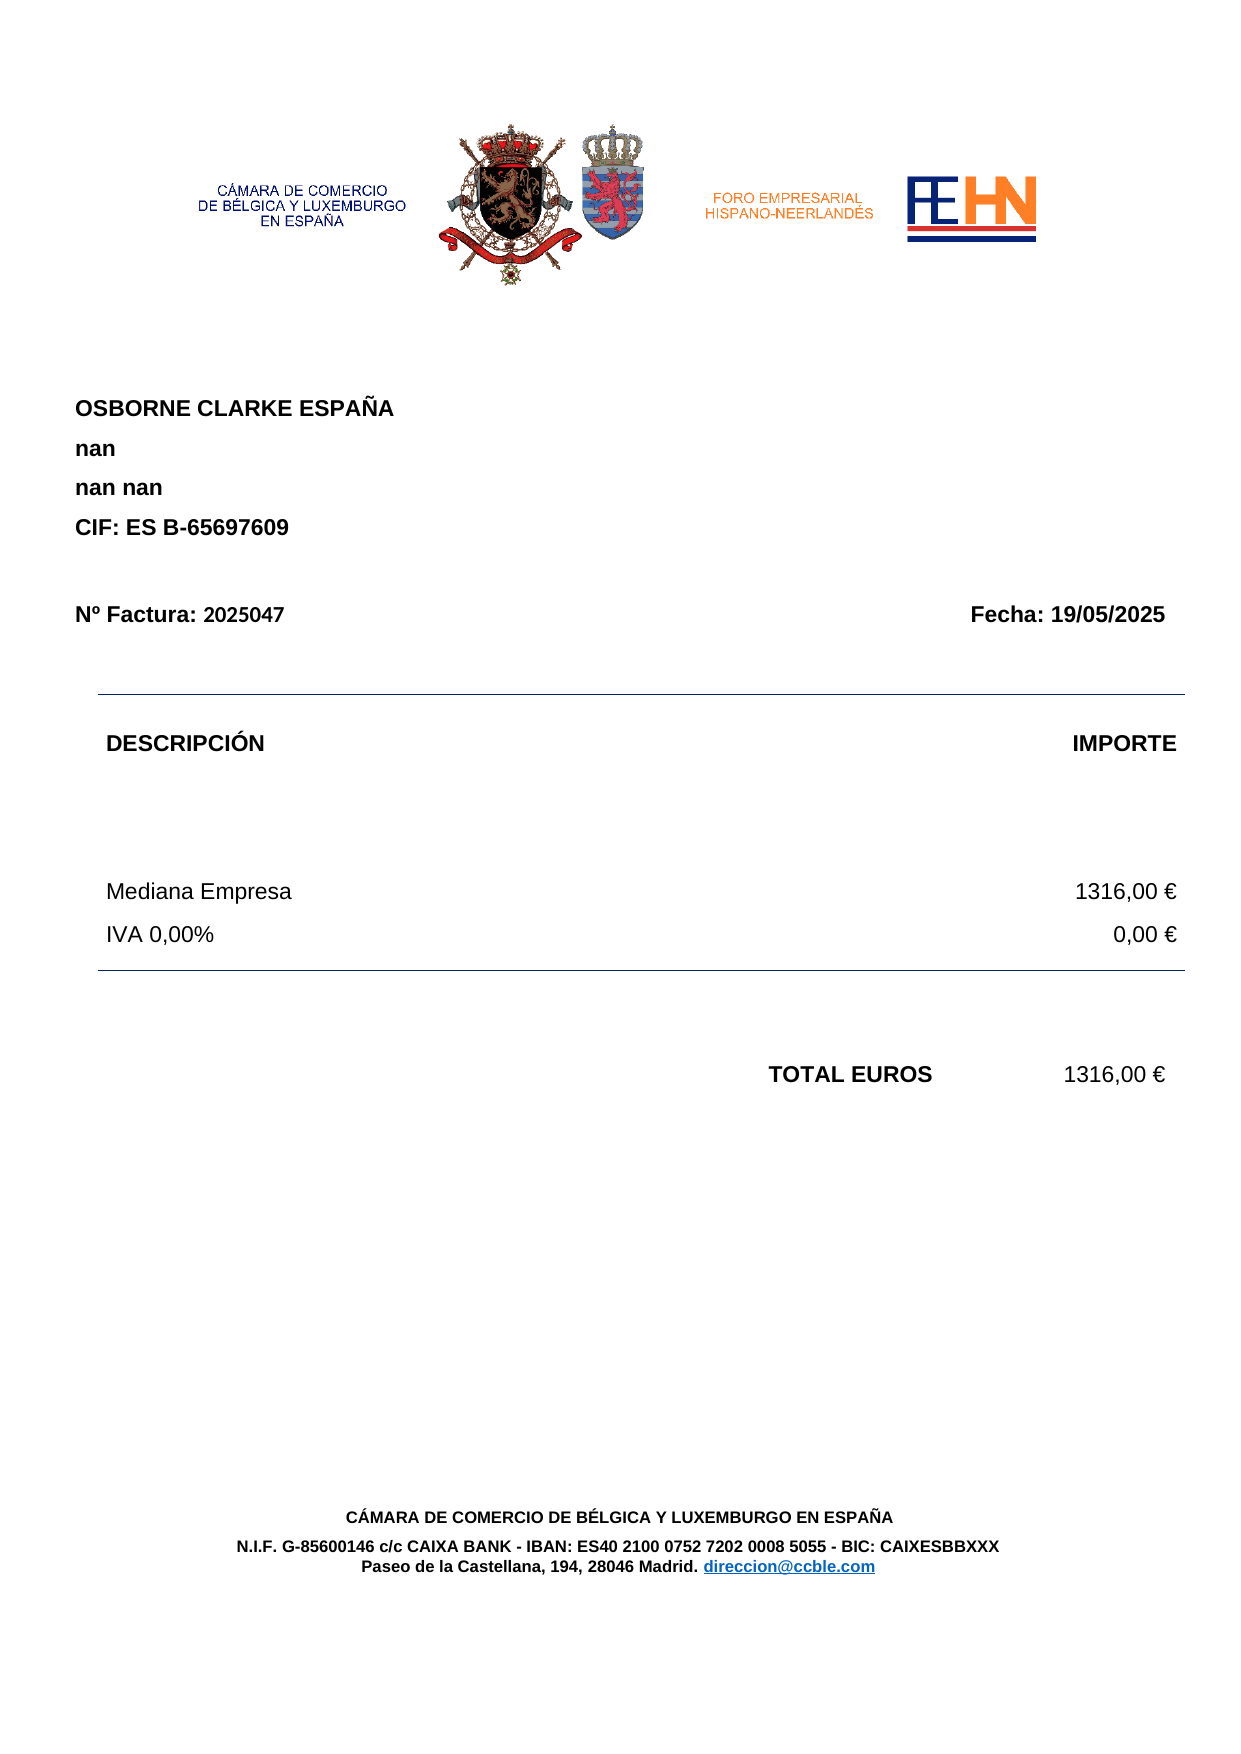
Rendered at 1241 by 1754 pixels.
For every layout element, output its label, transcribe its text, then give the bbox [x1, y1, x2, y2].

table_header Fecha: 19/05/2025 [620, 600, 1165, 647]
table_header IMPORTE [680, 695, 1185, 764]
text CIF: ES B-65697609 [75, 514, 1165, 540]
table_cell Mediana Empresa [98, 764, 680, 913]
text TOTAL EUROS 1316,00 € [75, 1061, 1165, 1087]
table_header DESCRIPCIÓN [98, 695, 680, 764]
table_cell 1316,00 € [680, 764, 1185, 913]
text N.I.F. G-85600146 c/c CAIXA BANK - IBAN: ES40 2100 0752 7202 0008 5055 - BIC: CAIXESBBXXX Paseo de la Castellana, 194, 28046 Madrid. direccion@ccble.com [221, 1537, 1016, 1576]
text nan nan [75, 474, 1165, 501]
picture [180, 107, 1060, 303]
text CÁMARA DE COMERCIO DE BÉLGICA Y LUXEMBURGO EN ESPAÑA [221, 1508, 1017, 1527]
table_cell 0,00 € [680, 913, 1185, 970]
text nan [75, 435, 1165, 461]
text OSBORNE CLARKE ESPAÑA [75, 395, 1165, 422]
table_header Nº Factura: 2025047 [75, 600, 620, 647]
table_cell IVA 0,00% [98, 913, 680, 970]
